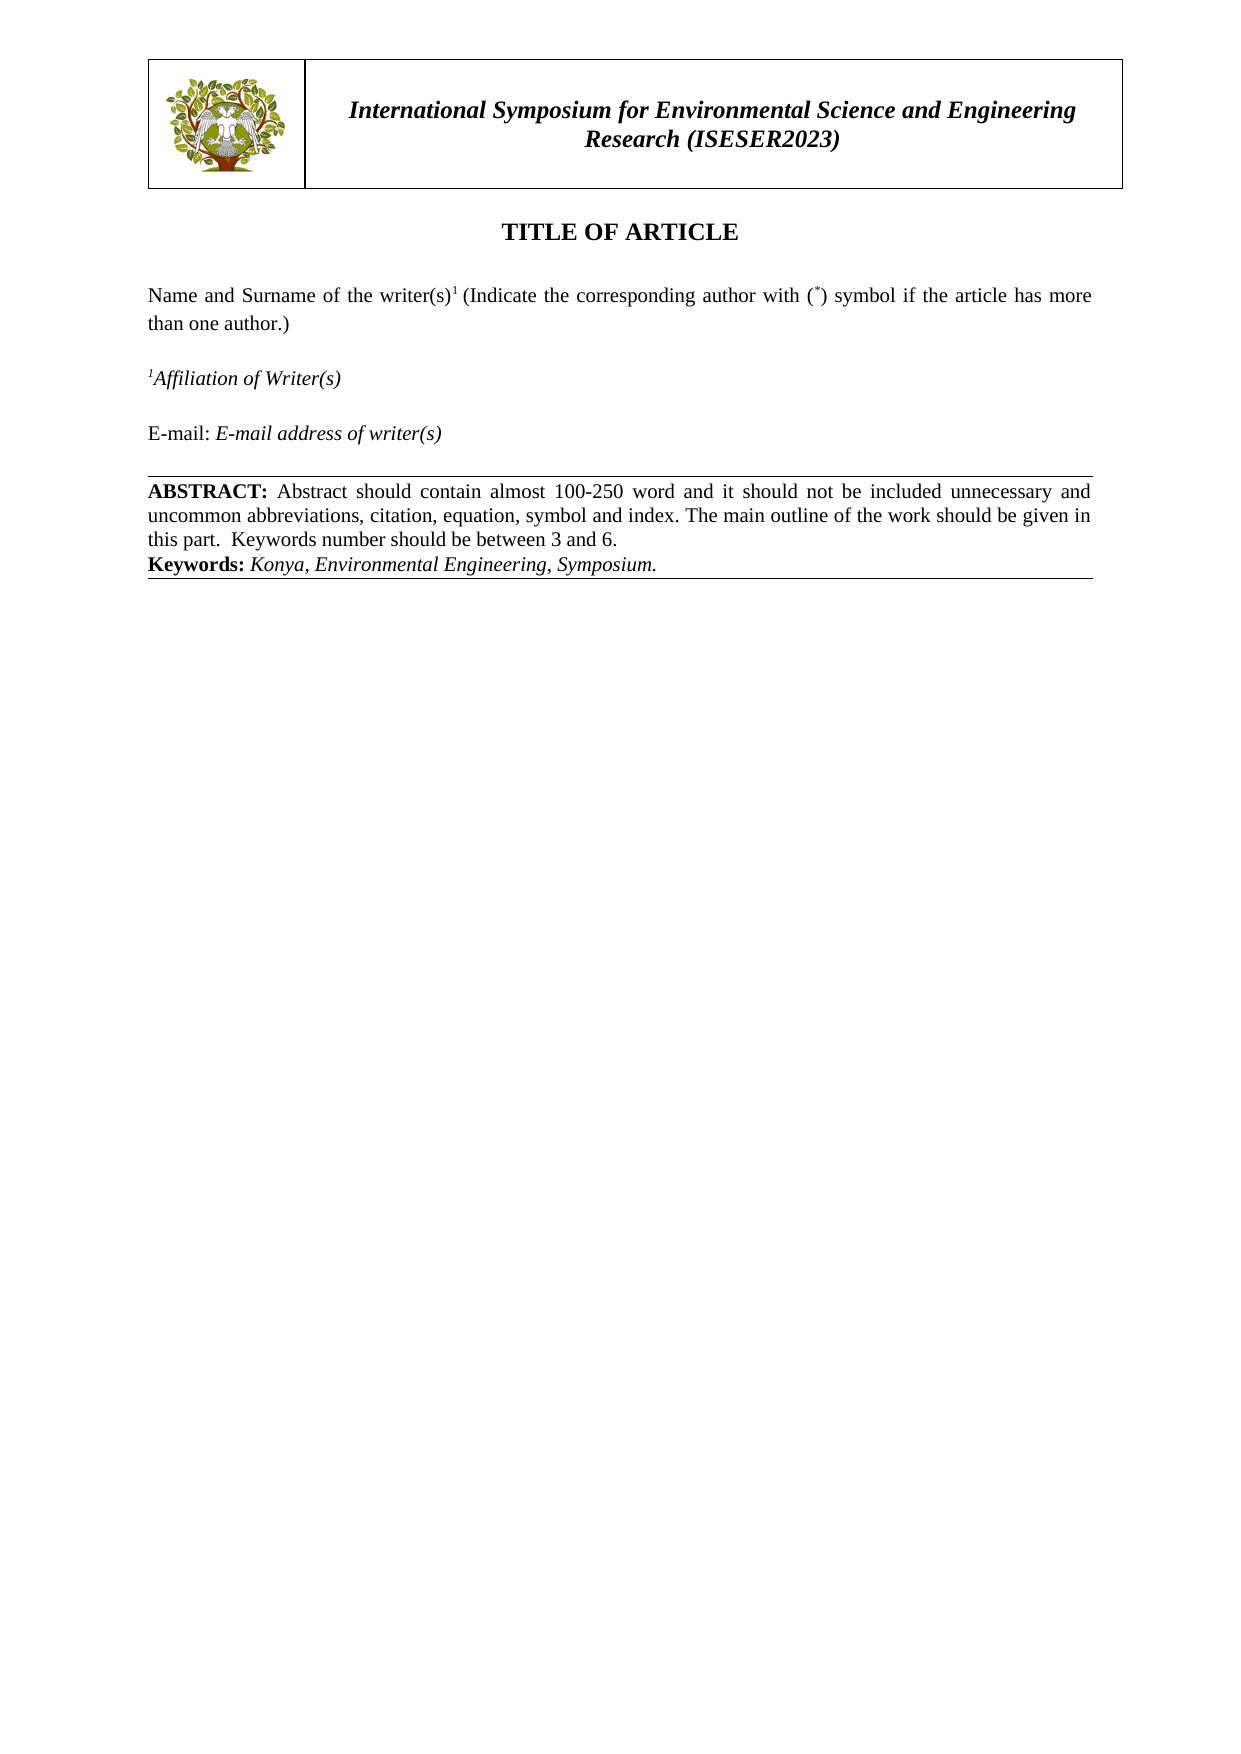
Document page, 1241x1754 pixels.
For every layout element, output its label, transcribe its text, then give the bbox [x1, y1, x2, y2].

picture [163, 60, 290, 188]
text Name and Surname of the writer(s)1 (Indicate the corresponding author with (*) symbol if the article has more than one author.) [148, 283, 1093, 334]
text TITLE OF ARTICLE [148, 217, 1093, 246]
text E-mail: E-mail address of writer(s) [148, 421, 1093, 445]
text ABSTRACT: Abstract should contain almost 100-250 word and it should not be included unnecessary and uncommon abbreviations, citation, equation, symbol and index. The main outline of the work should be given in this part. Keywords number should be between 3 and 6. [148, 477, 1093, 548]
text Keywords: Konya, Environmental Engineering, Symposium. [148, 548, 1093, 578]
text 1Affiliation of Writer(s) [148, 366, 1093, 390]
